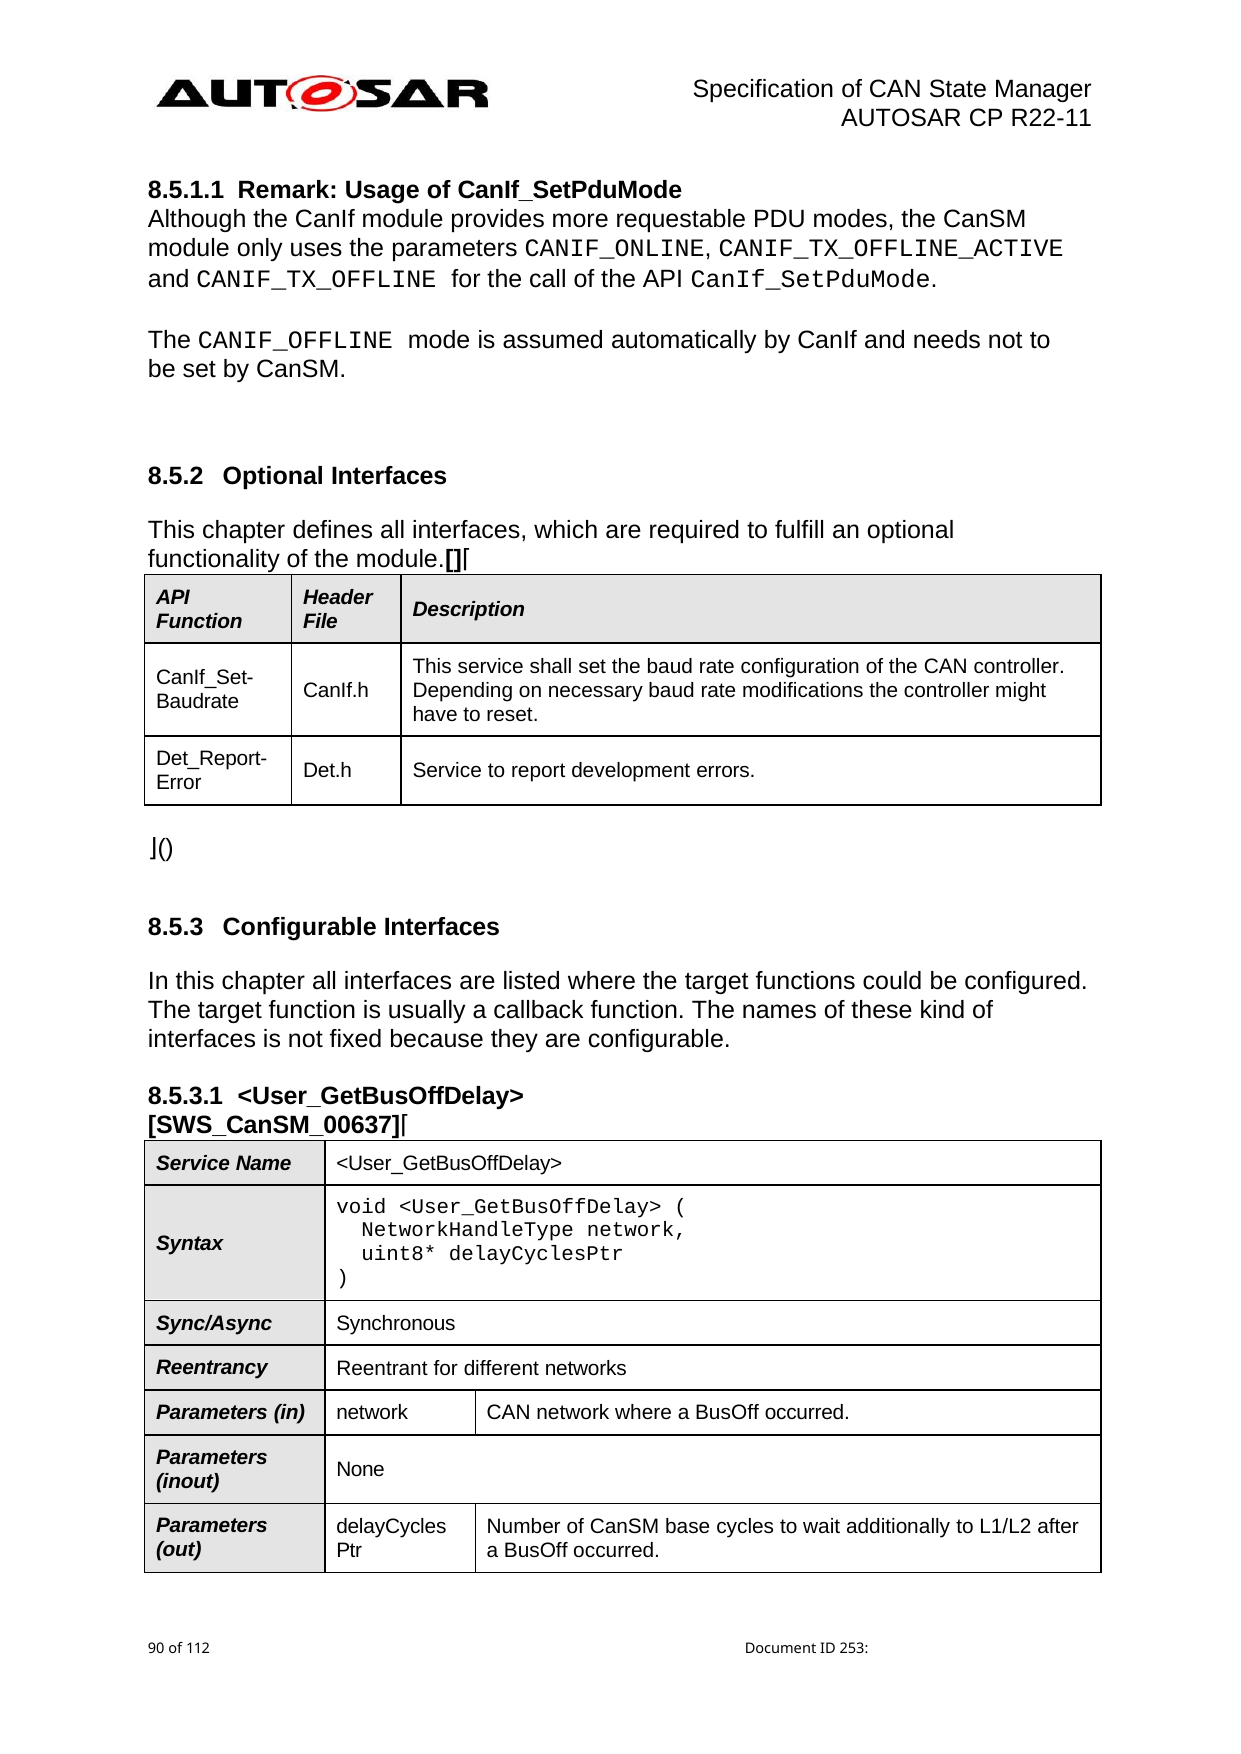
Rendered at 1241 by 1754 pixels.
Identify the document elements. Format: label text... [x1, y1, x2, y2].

text Although the CanIf module provides more requestable PDU modes, the CanSM module only uses the parameters CANIF_ONLINE, CANIF_TX_OFFLINE_ACTIVE and CANIF_TX_OFFLINE for the call of the API CanIf_SetPduMode. [148, 204, 1083, 295]
subtitle Configurable Interfaces [148, 912, 1119, 941]
table_cell CAN network where a BusOff occurred. [476, 1391, 1100, 1434]
text ⌋() [148, 833, 1119, 863]
table_cell Reentrancy [145, 1346, 324, 1389]
table_cell Number of CanSM base cycles to wait additionally to L1/L2 after a BusOff occurred. [476, 1504, 1100, 1572]
picture [153, 75, 490, 112]
list <User_GetBusOffDelay> [SWS_CanSM_00637]⌈ [148, 1081, 528, 1139]
table_cell CanIf.h [292, 644, 400, 735]
table_header Description [402, 575, 1100, 642]
table_cell Det_Report- Error [145, 737, 291, 804]
table_cell void <User_GetBusOffDelay> ( NetworkHandleType network, uint8* delayCyclesPtr ) [326, 1186, 1100, 1299]
table_cell CanIf_Set- Baudrate [145, 644, 291, 735]
table_cell Parameters (out) [145, 1504, 324, 1572]
table_cell Reentrant for different networks [326, 1346, 1100, 1389]
table_header API Function [145, 575, 291, 642]
table_cell Det.h [292, 737, 400, 804]
text In this chapter all interfaces are listed where the target functions could be configured. The target function is usually a callback function. The names of these kind of interfaces is not fixed because they are configurable. [148, 966, 1091, 1052]
text The CANIF_OFFLINE mode is assumed automatically by CanIf and needs not to be set by CanSM. [148, 324, 1083, 382]
subtitle Optional Interfaces [148, 461, 1119, 490]
table_cell Parameters (inout) [145, 1436, 324, 1503]
table_cell delayCycles Ptr [326, 1504, 475, 1572]
table_cell Syntax [145, 1186, 324, 1299]
table_header Service Name [145, 1141, 324, 1184]
table_cell Service to report development errors. [402, 737, 1100, 804]
table_header <User_GetBusOffDelay> [326, 1141, 1100, 1184]
table_cell Sync/Async [145, 1301, 324, 1344]
table_cell None [326, 1436, 1100, 1503]
table_cell Synchronous [326, 1301, 1100, 1344]
table_cell Parameters (in) [145, 1391, 324, 1434]
table_cell network [326, 1391, 475, 1434]
table_cell This service shall set the baud rate configuration of the CAN controller. Depending on necessary baud rate modifications the controller might have to reset. [402, 644, 1100, 735]
text This chapter defines all interfaces, which are required to fulfill an optional functionality of the module.[]⌈ [148, 515, 1069, 573]
table_header Header File [292, 575, 400, 642]
list Remark: Usage of CanIf_SetPduMode [148, 175, 1119, 204]
